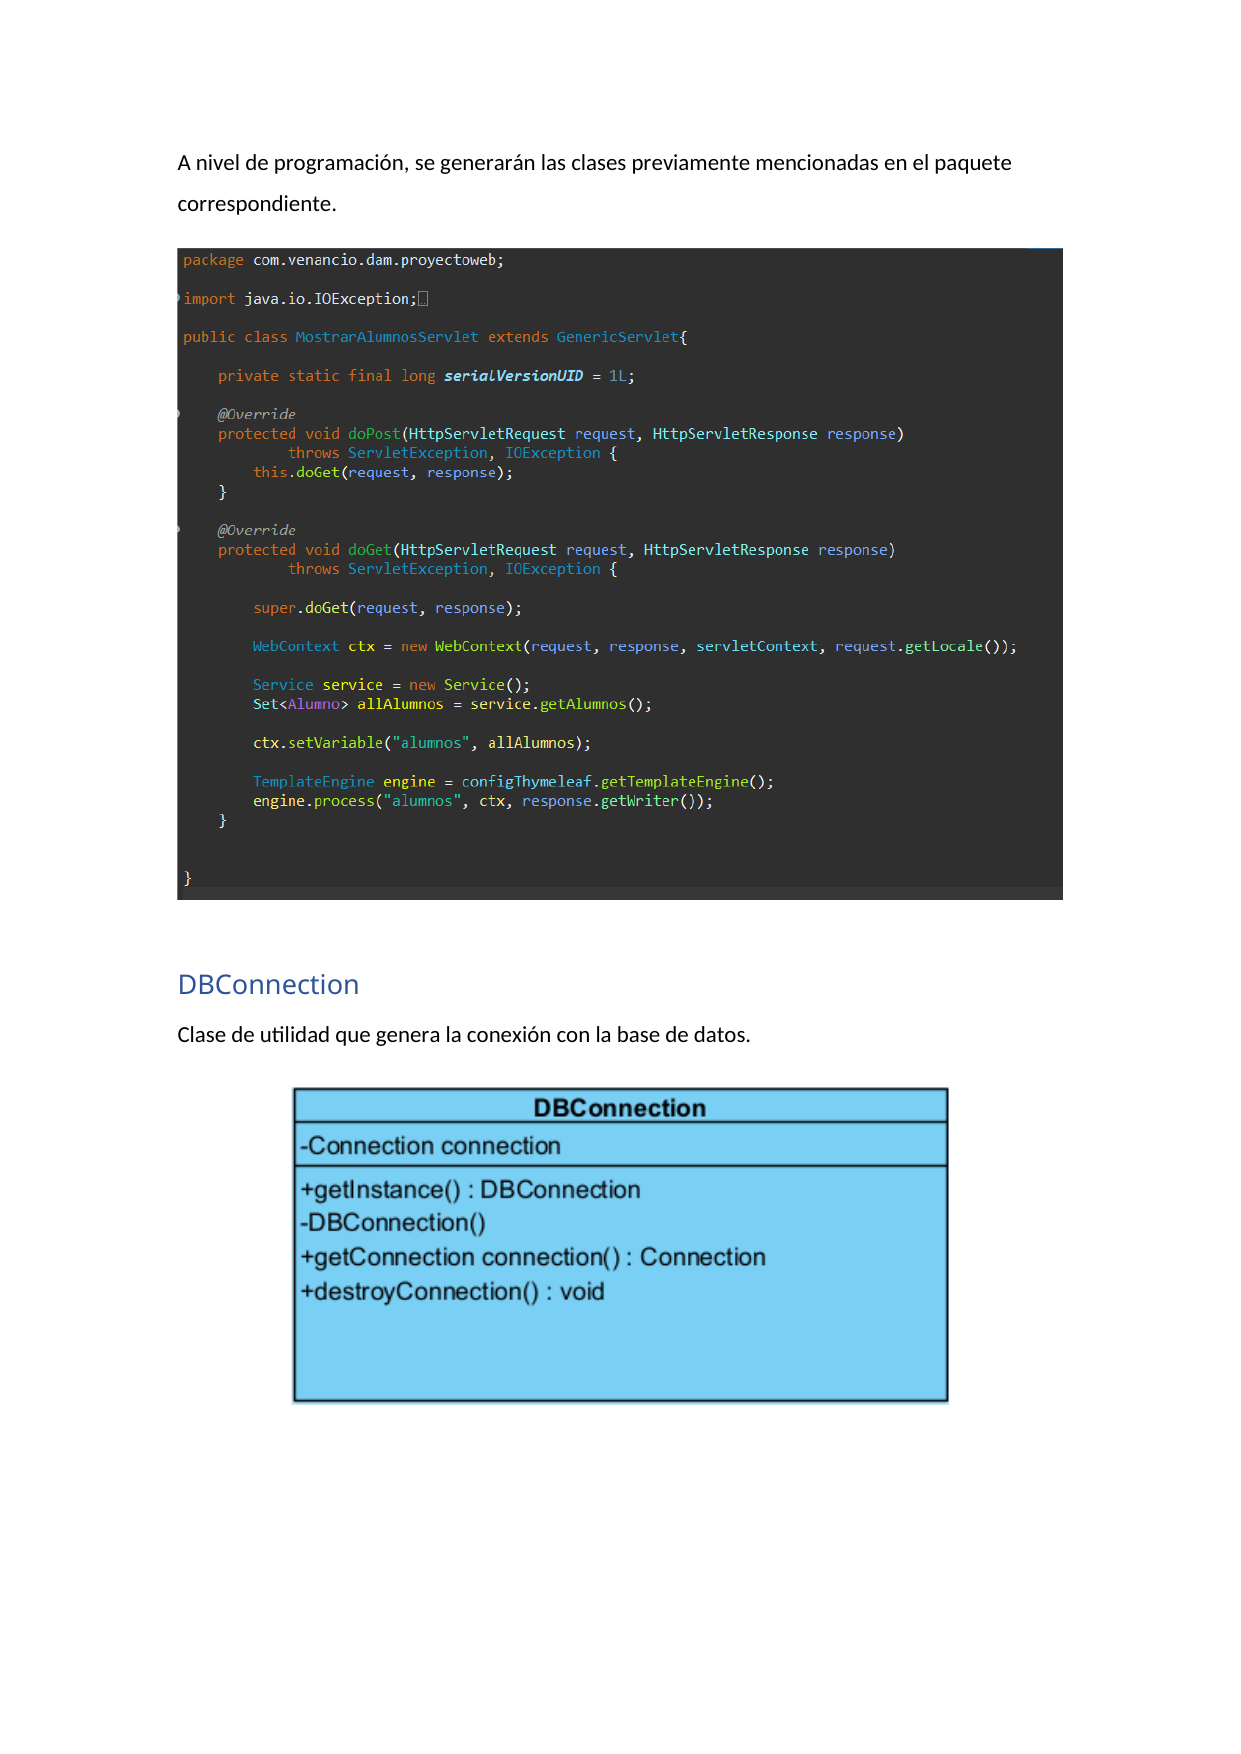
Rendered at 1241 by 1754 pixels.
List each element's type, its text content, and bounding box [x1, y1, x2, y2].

picture [291, 1087, 949, 1405]
picture [177, 248, 1063, 900]
text Clase de utilidad que genera la conexión con la base de datos. [177, 1021, 1063, 1049]
subtitle DBConnection [177, 965, 1063, 1002]
text A nivel de programación, se generarán las clases previamente mencionadas en el paquete correspondiente. [177, 148, 1063, 218]
